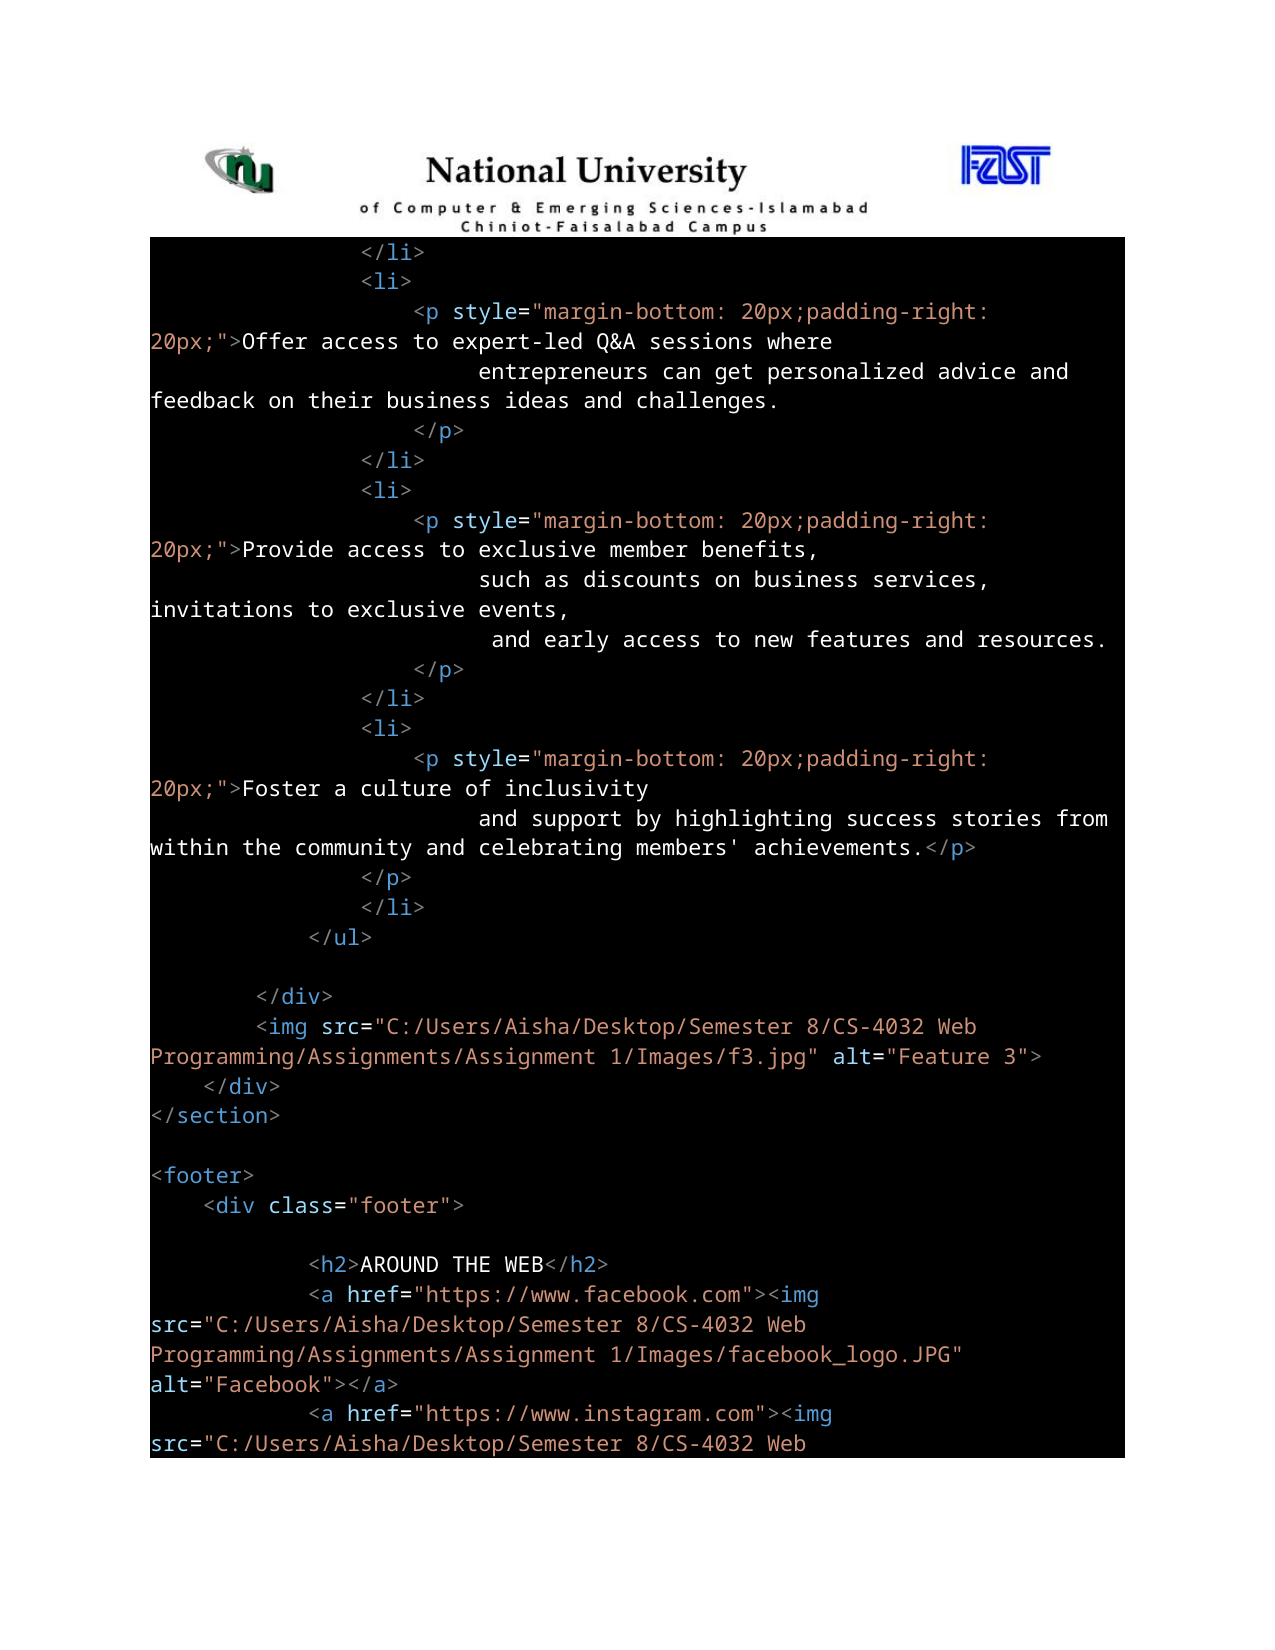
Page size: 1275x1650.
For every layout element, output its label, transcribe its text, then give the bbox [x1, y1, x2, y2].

text <img src="C:/Users/Aisha/Desktop/Semester 8/CS-4032 Web Programming/Assignments/Assignment 1/Images/f3.jpg" alt="Feature 3"> [150, 1011, 1125, 1071]
text </li> [150, 892, 1125, 922]
text <p style="margin-bottom: 20px;padding-right: 20px;">Provide access to exclusive member benefits, [150, 505, 1125, 564]
text <li> [150, 475, 1125, 505]
text </li> [150, 445, 1125, 475]
text </li> [150, 237, 1125, 266]
text and early access to new features and resources. [150, 624, 1125, 654]
text <li> [150, 713, 1125, 743]
text <footer> [150, 1160, 1125, 1190]
text </p> [150, 862, 1125, 892]
text and support by highlighting success stories from within the community and celebrating members' achievements.</p> [150, 803, 1125, 862]
text <a href="https://www.facebook.com"><img src="C:/Users/Aisha/Desktop/Semester 8/CS-4032 Web Programming/Assignments/Assignment 1/Images/facebook_logo.JPG" alt="Facebook"></a> [150, 1279, 1125, 1398]
text </p> [150, 415, 1125, 445]
text entrepreneurs can get personalized advice and feedback on their business ideas and challenges. [150, 356, 1125, 415]
text </section> [150, 1101, 1125, 1130]
text </p> [150, 654, 1125, 683]
text <p style="margin-bottom: 20px;padding-right: 20px;">Offer access to expert-led Q&A sessions where [150, 296, 1125, 356]
text <div class="footer"> [150, 1190, 1125, 1220]
picture [150, 75, 1098, 237]
text </li> [150, 683, 1125, 713]
text <li> [150, 266, 1125, 296]
text <h2>AROUND THE WEB</h2> [150, 1249, 1125, 1279]
text </div> [150, 1071, 1125, 1101]
text <p style="margin-bottom: 20px;padding-right: 20px;">Foster a culture of inclusivity [150, 743, 1125, 803]
text such as discounts on business services, invitations to exclusive events, [150, 564, 1125, 624]
text </div> [150, 981, 1125, 1011]
text </ul> [150, 922, 1125, 952]
